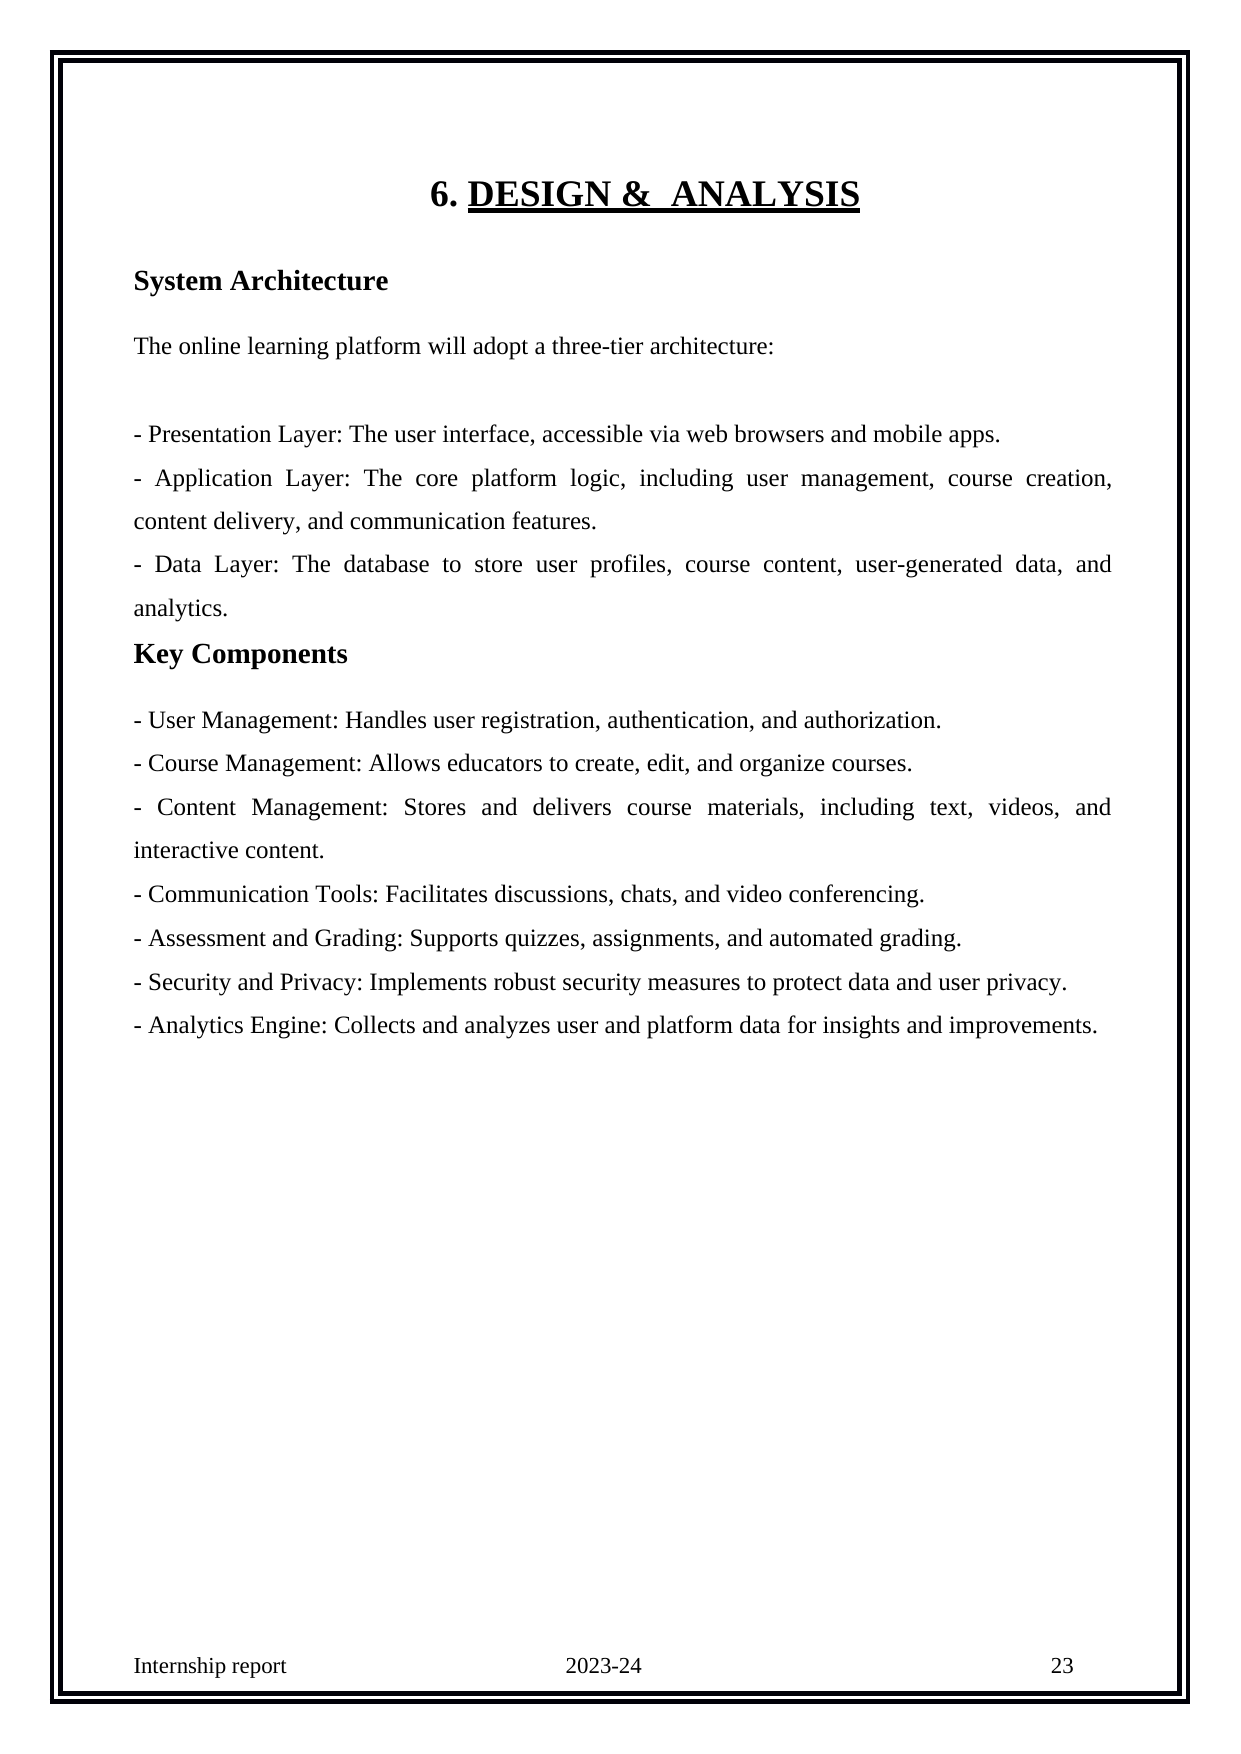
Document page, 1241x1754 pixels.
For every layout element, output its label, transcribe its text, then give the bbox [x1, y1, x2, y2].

text System Architecture [133, 263, 1113, 297]
text - Data Layer: The database to store user profiles, course content, user-generated data, and analytics. [133, 549, 1113, 621]
text - Communication Tools: Facilitates discussions, chats, and video conferencing. [133, 879, 1113, 908]
text - Security and Privacy: Implements robust security measures to protect data and user privacy. [133, 967, 1113, 995]
text Key Components [133, 636, 1113, 670]
text - Course Management: Allows educators to create, edit, and organize courses. [133, 748, 1113, 777]
text - Assessment and Grading: Supports quizzes, assignments, and automated grading. [133, 923, 1113, 952]
text - Application Layer: The core platform logic, including user management, course creation, content delivery, and communication features. [133, 463, 1113, 534]
text - User Management: Handles user registration, authentication, and authorization. [133, 705, 1113, 733]
text - Analytics Engine: Collects and analyzes user and platform data for insights and improvements. [133, 1010, 1113, 1039]
text The online learning platform will adopt a three-tier architecture: [133, 331, 1113, 360]
list DESIGN & ANALYSIS [430, 171, 1113, 214]
text - Content Management: Stores and delivers course materials, including text, videos, and interactive content. [133, 792, 1113, 864]
text - Presentation Layer: The user interface, accessible via web browsers and mobile apps. [133, 419, 1113, 448]
